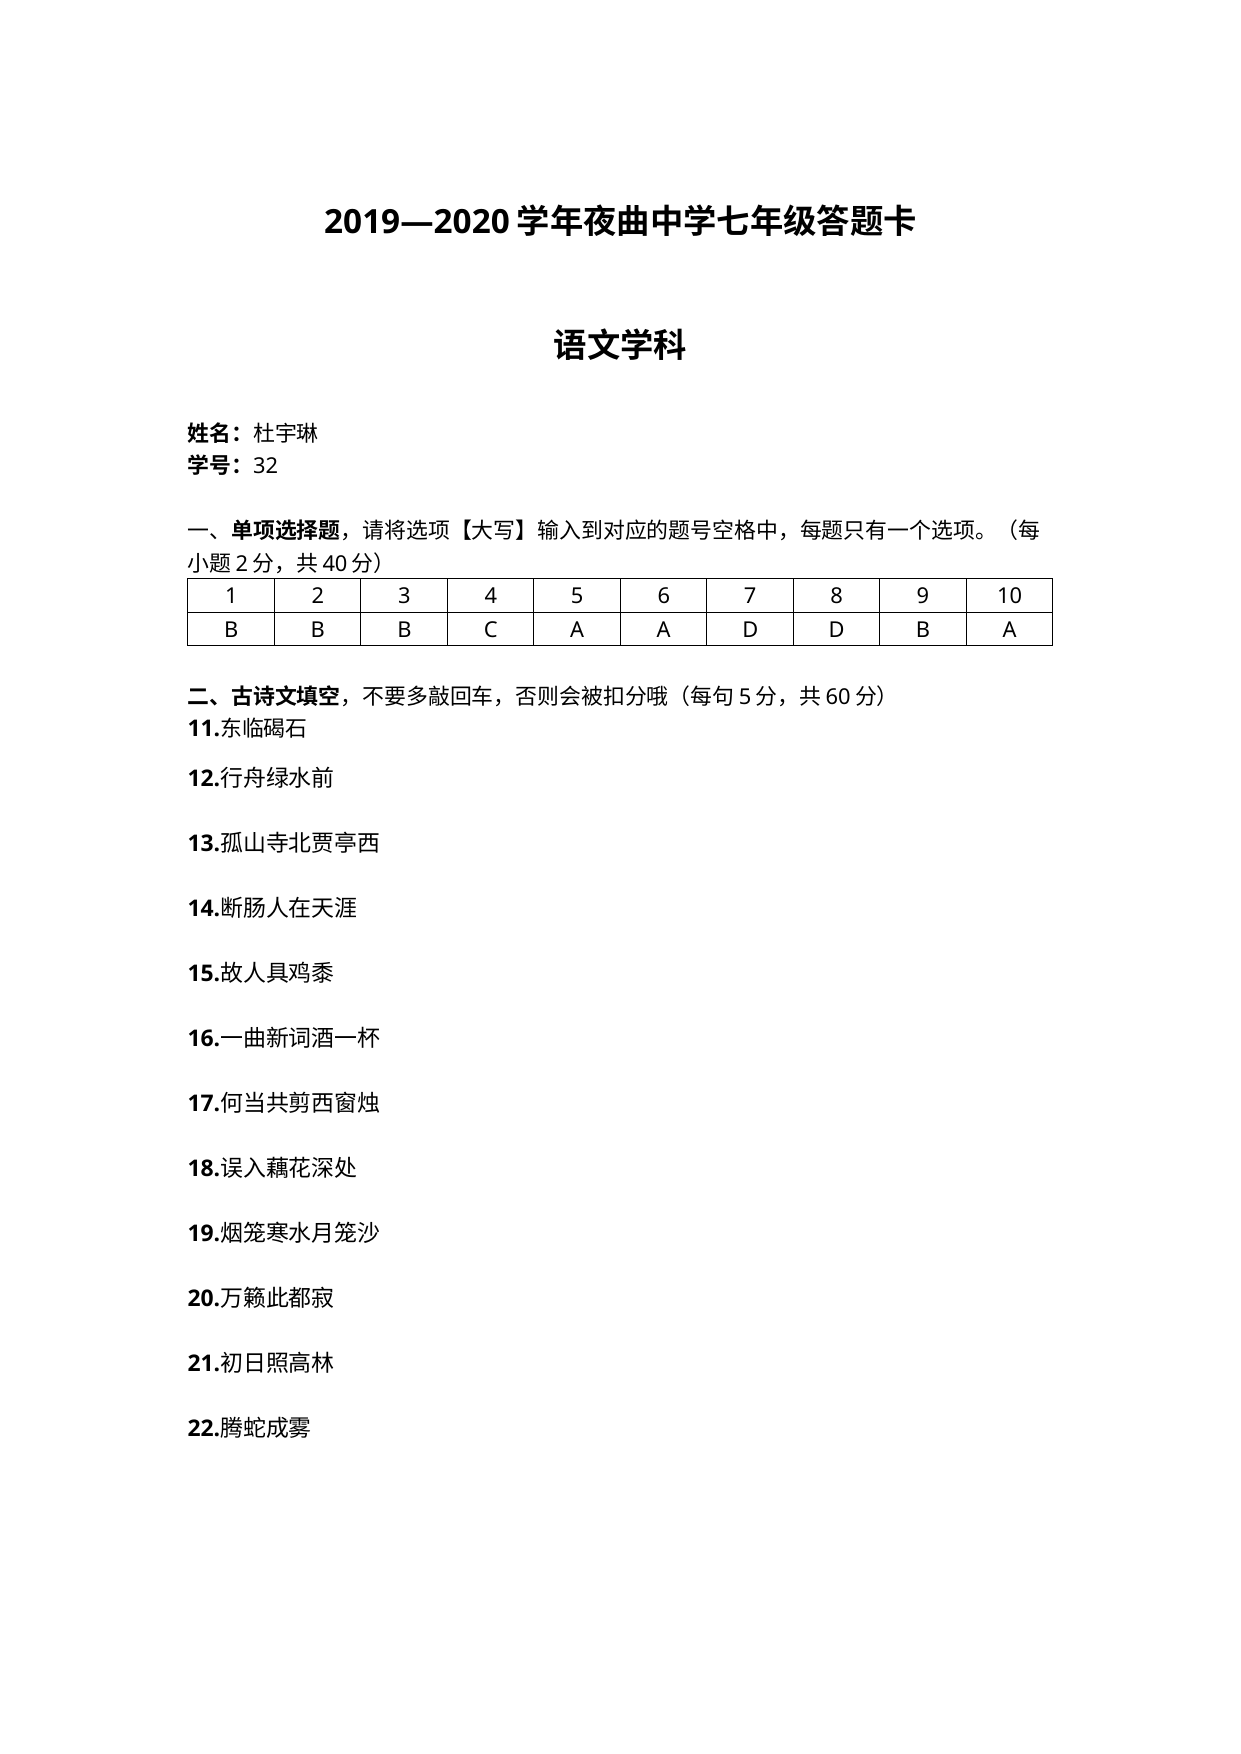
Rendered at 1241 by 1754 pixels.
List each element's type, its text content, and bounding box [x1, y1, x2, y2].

text 12.行舟绿水前 [187, 744, 1053, 809]
table_header 1 [188, 579, 274, 612]
table_cell B [880, 613, 966, 645]
table_header 8 [794, 579, 879, 612]
text 二、古诗文填空，不要多敲回车，否则会被扣分哦（每句5分，共60分） [187, 679, 1053, 711]
table_header 7 [707, 579, 793, 612]
text 16.一曲新词酒一杯 [187, 1004, 1053, 1069]
text 11.东临碣石 [187, 711, 1053, 744]
title 语文学科 [187, 311, 1053, 376]
table_cell B [275, 613, 360, 645]
table_header 6 [621, 579, 706, 612]
text 19.烟笼寒水月笼沙 [187, 1199, 1053, 1264]
text 21.初日照高林 [187, 1329, 1053, 1394]
table_header 5 [534, 579, 620, 612]
table_cell A [534, 613, 620, 645]
text 20.万籁此都寂 [187, 1264, 1053, 1329]
text 学号：32 [187, 448, 1053, 481]
table_cell B [361, 613, 447, 645]
table_cell C [448, 613, 533, 645]
text 15.故人具鸡黍 [187, 939, 1053, 1004]
text 13.孤山寺北贾亭西 [187, 809, 1053, 874]
table_cell A [967, 613, 1052, 645]
text 姓名：杜宇琳 [187, 416, 1053, 448]
table_cell A [621, 613, 706, 645]
table_header 9 [880, 579, 966, 612]
text 18.误入藕花深处 [187, 1134, 1053, 1199]
text 22.腾蛇成雾 [187, 1394, 1053, 1459]
table_header 10 [967, 579, 1052, 612]
table_cell D [707, 613, 793, 645]
text 17.何当共剪西窗烛 [187, 1069, 1053, 1134]
table_cell B [188, 613, 274, 645]
table_cell D [794, 613, 879, 645]
text 一、单项选择题，请将选项【大写】输入到对应的题号空格中，每题只有一个选项。（每小题2分，共40分） [187, 513, 1053, 578]
table_header 4 [448, 579, 533, 612]
table_header 3 [361, 579, 447, 612]
title 2019—2020学年夜曲中学七年级答题卡 [187, 187, 1053, 252]
text 14.断肠人在天涯 [187, 874, 1053, 939]
table_header 2 [275, 579, 360, 612]
